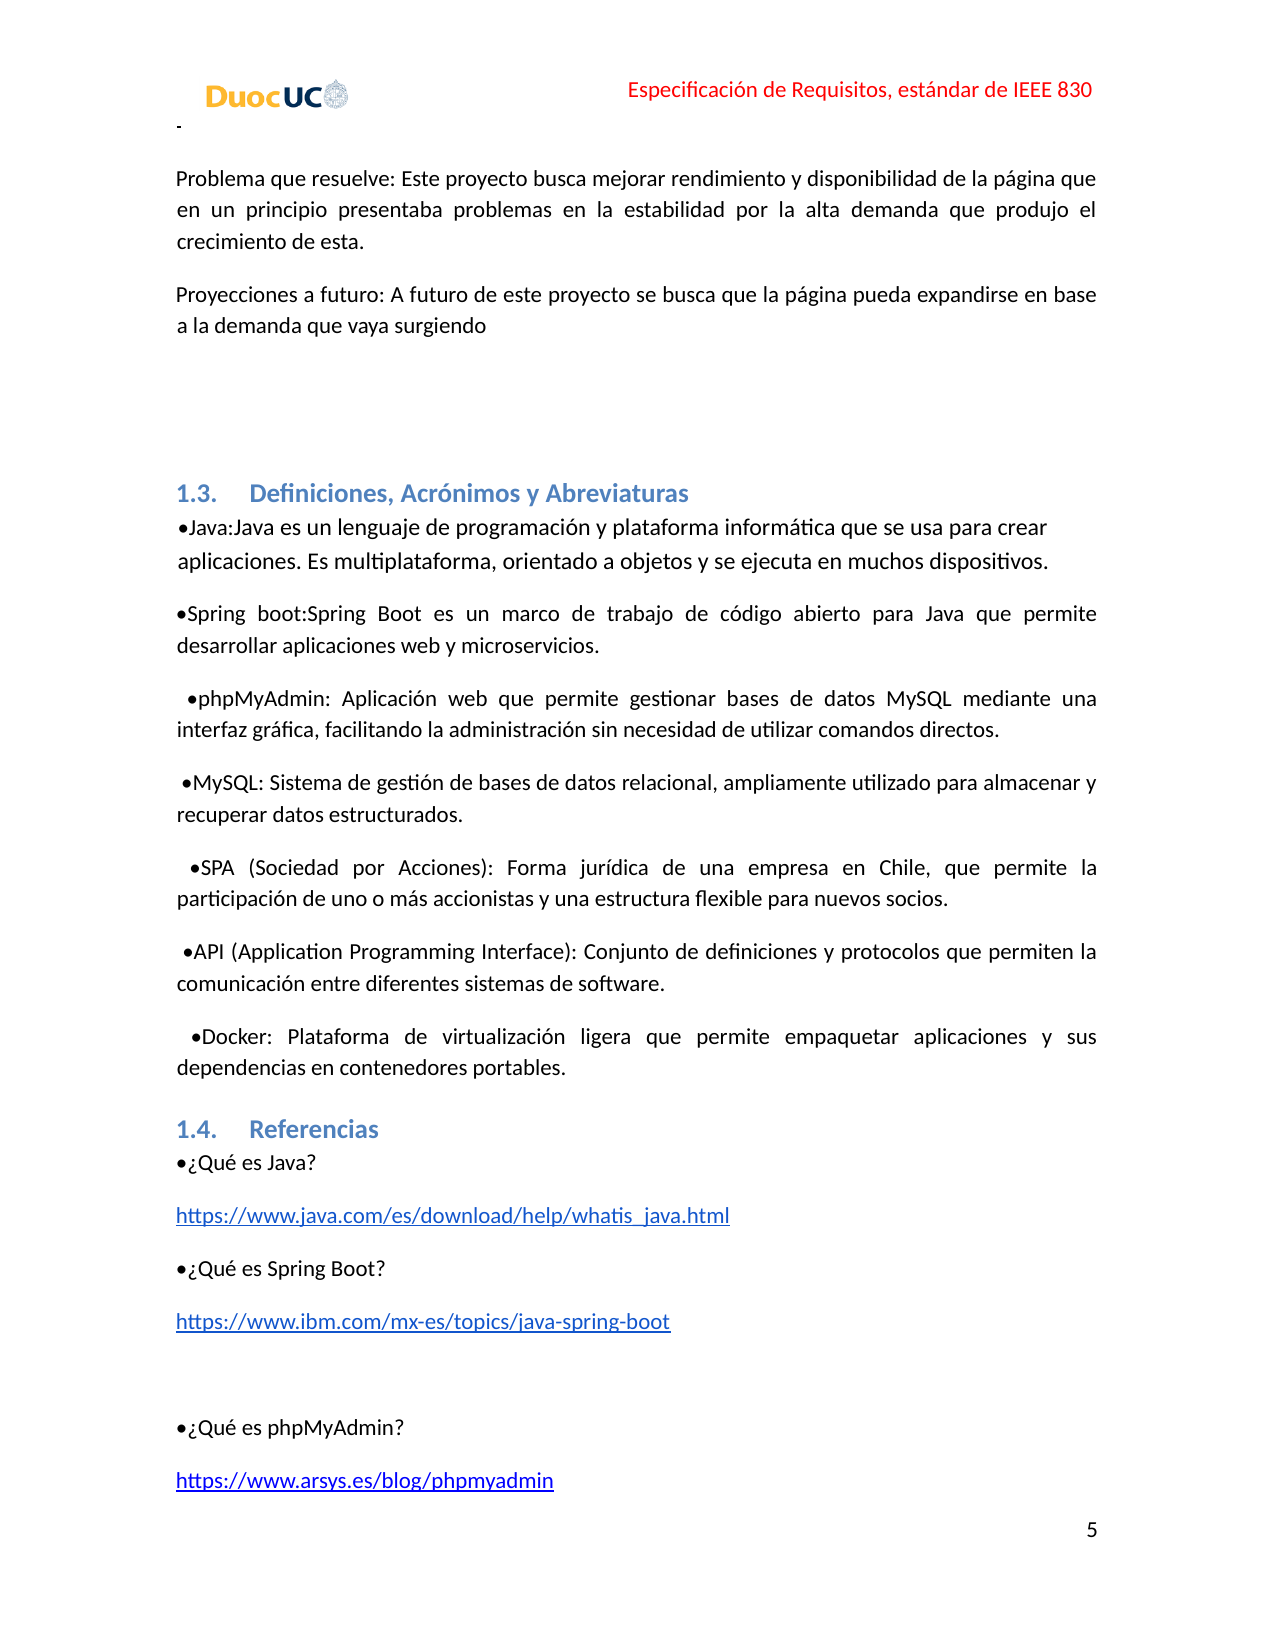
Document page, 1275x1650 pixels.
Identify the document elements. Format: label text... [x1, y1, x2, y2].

text •¿Qué es phpMyAdmin? [176, 1413, 1098, 1441]
text •¿Qué es Java? [176, 1148, 1098, 1176]
text •Java:Java es un lenguaje de programación y plataforma informática que se usa para crear aplicaciones. Es multiplataforma, orientado a objetos y se ejecuta en muchos dispositivos. [177, 512, 1169, 575]
subtitle 1.3. Definiciones, Acrónimos y Abreviaturas [176, 477, 1125, 510]
text Proyecciones a futuro: A futuro de este proyecto se busca que la página pueda expandirse en base a la demanda que vaya surgiendo [176, 280, 1098, 339]
text https://www.java.com/es/download/help/whatis_java.html [176, 1201, 1169, 1229]
text •¿Qué es Spring Boot? [176, 1254, 1098, 1282]
text •MySQL: Sistema de gestión de bases de datos relacional, ampliamente utilizado para almacenar y recuperar datos estructurados. [176, 768, 1098, 828]
subtitle 1.4. Referencias [176, 1112, 1125, 1145]
text •Spring boot:Spring Boot es un marco de trabajo de código abierto para Java que permite desarrollar aplicaciones web y microservicios. [176, 599, 1098, 659]
text •API (Application Programming Interface): Conjunto de definiciones y protocolos que permiten la comunicación entre diferentes sistemas de software. [176, 937, 1098, 997]
text https://www.ibm.com/mx-es/topics/java-spring-boot [176, 1307, 1169, 1335]
text •Docker: Plataforma de virtualización ligera que permite empaquetar aplicaciones y sus dependencias en contenedores portables. [176, 1022, 1098, 1081]
text https://www.arsys.es/blog/phpmyadmin [176, 1466, 1169, 1494]
text •SPA (Sociedad por Acciones): Forma jurídica de una empresa en Chile, que permite la participación de uno o más accionistas y una estructura flexible para nuevos socios. [176, 853, 1098, 912]
text •phpMyAdmin: Aplicación web que permite gestionar bases de datos MySQL mediante una interfaz gráfica, facilitando la administración sin necesidad de utilizar comandos directos. [176, 684, 1098, 743]
picture [199, 76, 353, 111]
text Problema que resuelve: Este proyecto busca mejorar rendimiento y disponibilidad de la página que en un principio presentaba problemas en la estabilidad por la alta demanda que produjo el crecimiento de esta. [176, 164, 1098, 255]
